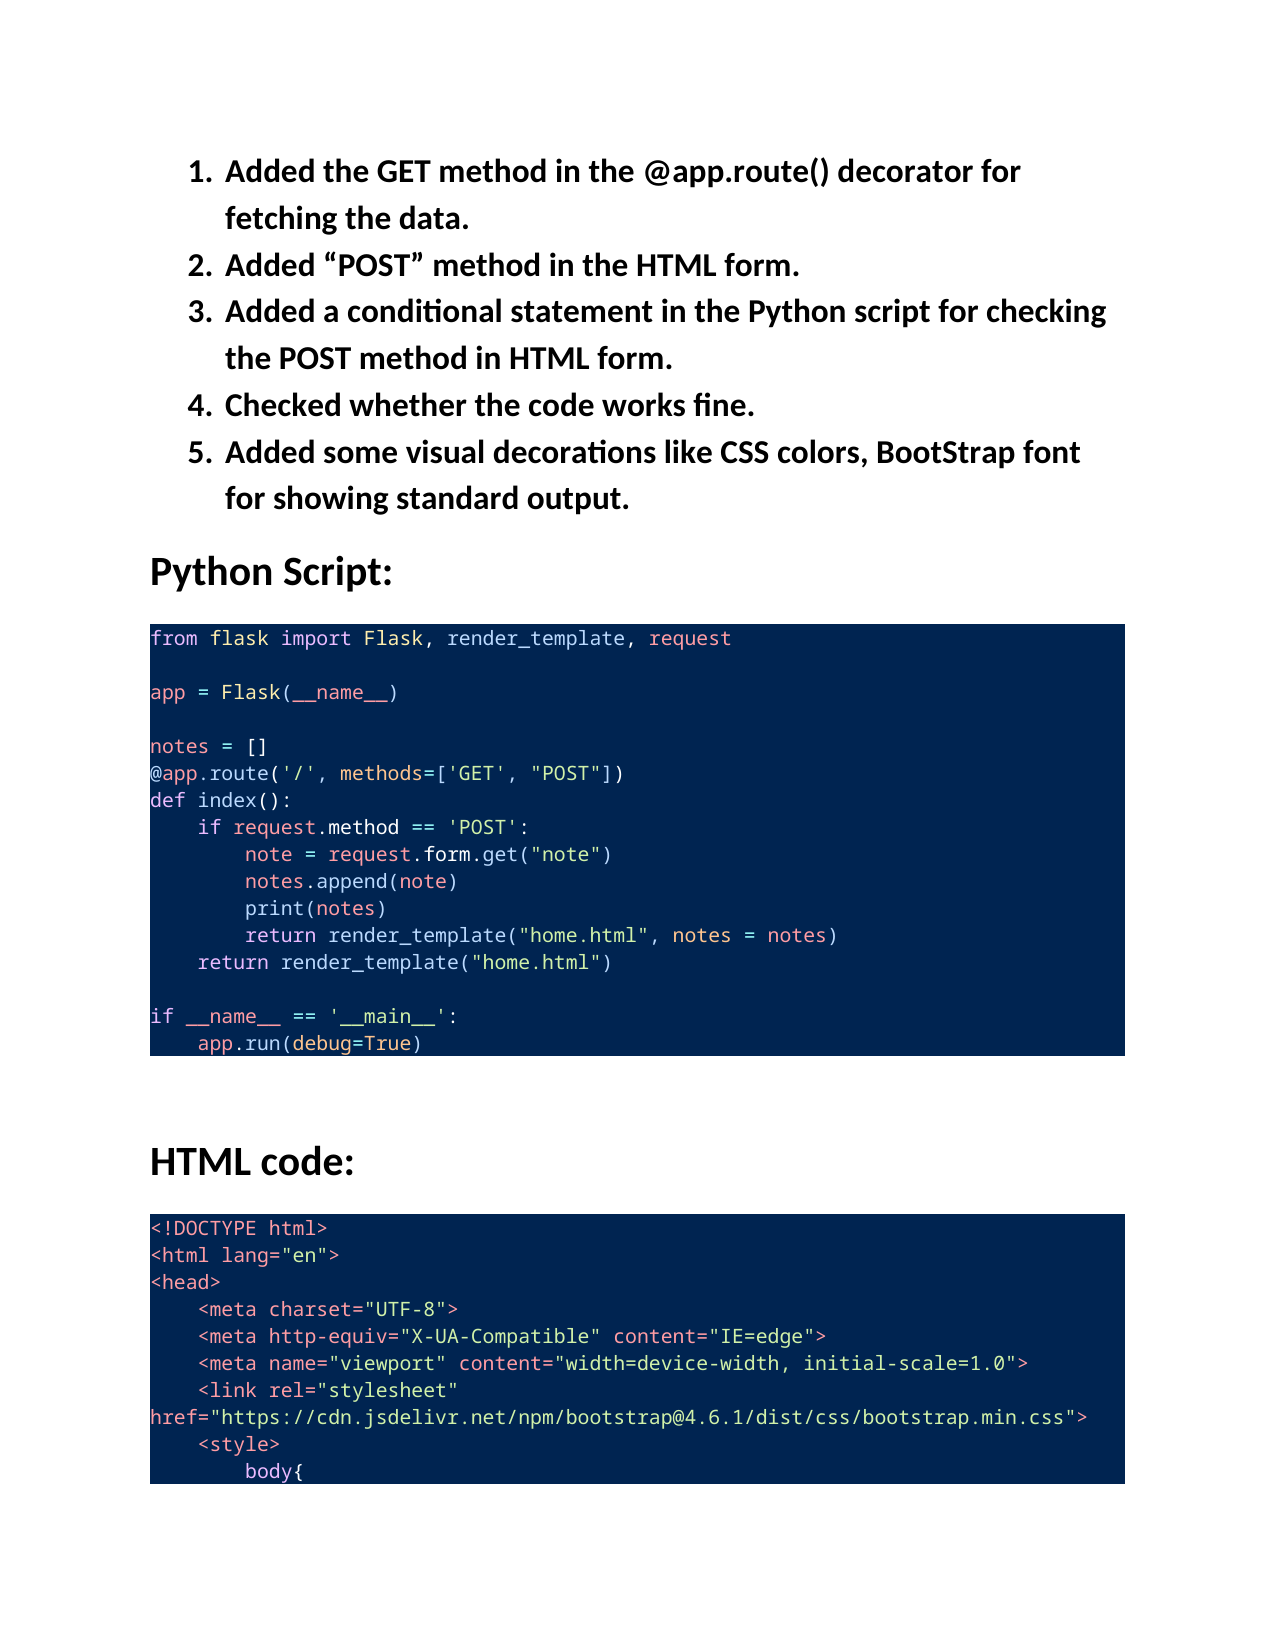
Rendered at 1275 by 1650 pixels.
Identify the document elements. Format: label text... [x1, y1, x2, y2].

text app.run(debug=True) [150, 1029, 1125, 1056]
text <meta http-equiv="X-UA-Compatible" content="IE=edge"> [150, 1322, 1125, 1349]
text if request.method == 'POST': [150, 813, 1125, 840]
list Added some visual decorations like CSS colors, BootStrap font for showing standard output. [187, 431, 1125, 518]
list Added a conditional statement in the Python script for checking the POST method in HTML form. [187, 290, 1125, 378]
text <html lang="en"> [150, 1241, 1125, 1268]
list Added “POST” method in the HTML form. [187, 243, 1125, 284]
text notes.append(note) [150, 867, 1125, 894]
text <meta charset="UTF-8"> [150, 1295, 1125, 1322]
text body{ [150, 1457, 1125, 1484]
text <link rel="stylesheet" href="https://cdn.jsdelivr.net/npm/bootstrap@4.6.1/dist/css/bootstrap.min.css"> [150, 1376, 1125, 1430]
list Checked whether the code works fine. [187, 384, 1125, 424]
text <!DOCTYPE html> [150, 1214, 1125, 1241]
text note = request.form.get("note") [150, 840, 1125, 867]
text from flask import Flask, render_template, request [150, 624, 1125, 651]
text return render_template("home.html") [150, 948, 1125, 975]
text @app.route('/', methods=['GET', "POST"]) [150, 759, 1125, 786]
text def index(): [150, 786, 1125, 813]
text <meta name="viewport" content="width=device-width, initial-scale=1.0"> [150, 1349, 1125, 1376]
text return render_template("home.html", notes = notes) [150, 921, 1125, 948]
text Python Script: [150, 545, 1125, 596]
text <style> [150, 1430, 1125, 1457]
text app = Flask(__name__) [150, 678, 1125, 705]
text notes = [] [150, 732, 1125, 759]
text print(notes) [150, 894, 1125, 921]
text if __name__ == '__main__': [150, 1002, 1125, 1029]
list Added the GET method in the @app.route() decorator for fetching the data. [187, 150, 1125, 237]
text <head> [150, 1268, 1125, 1295]
text HTML code: [150, 1135, 1125, 1186]
